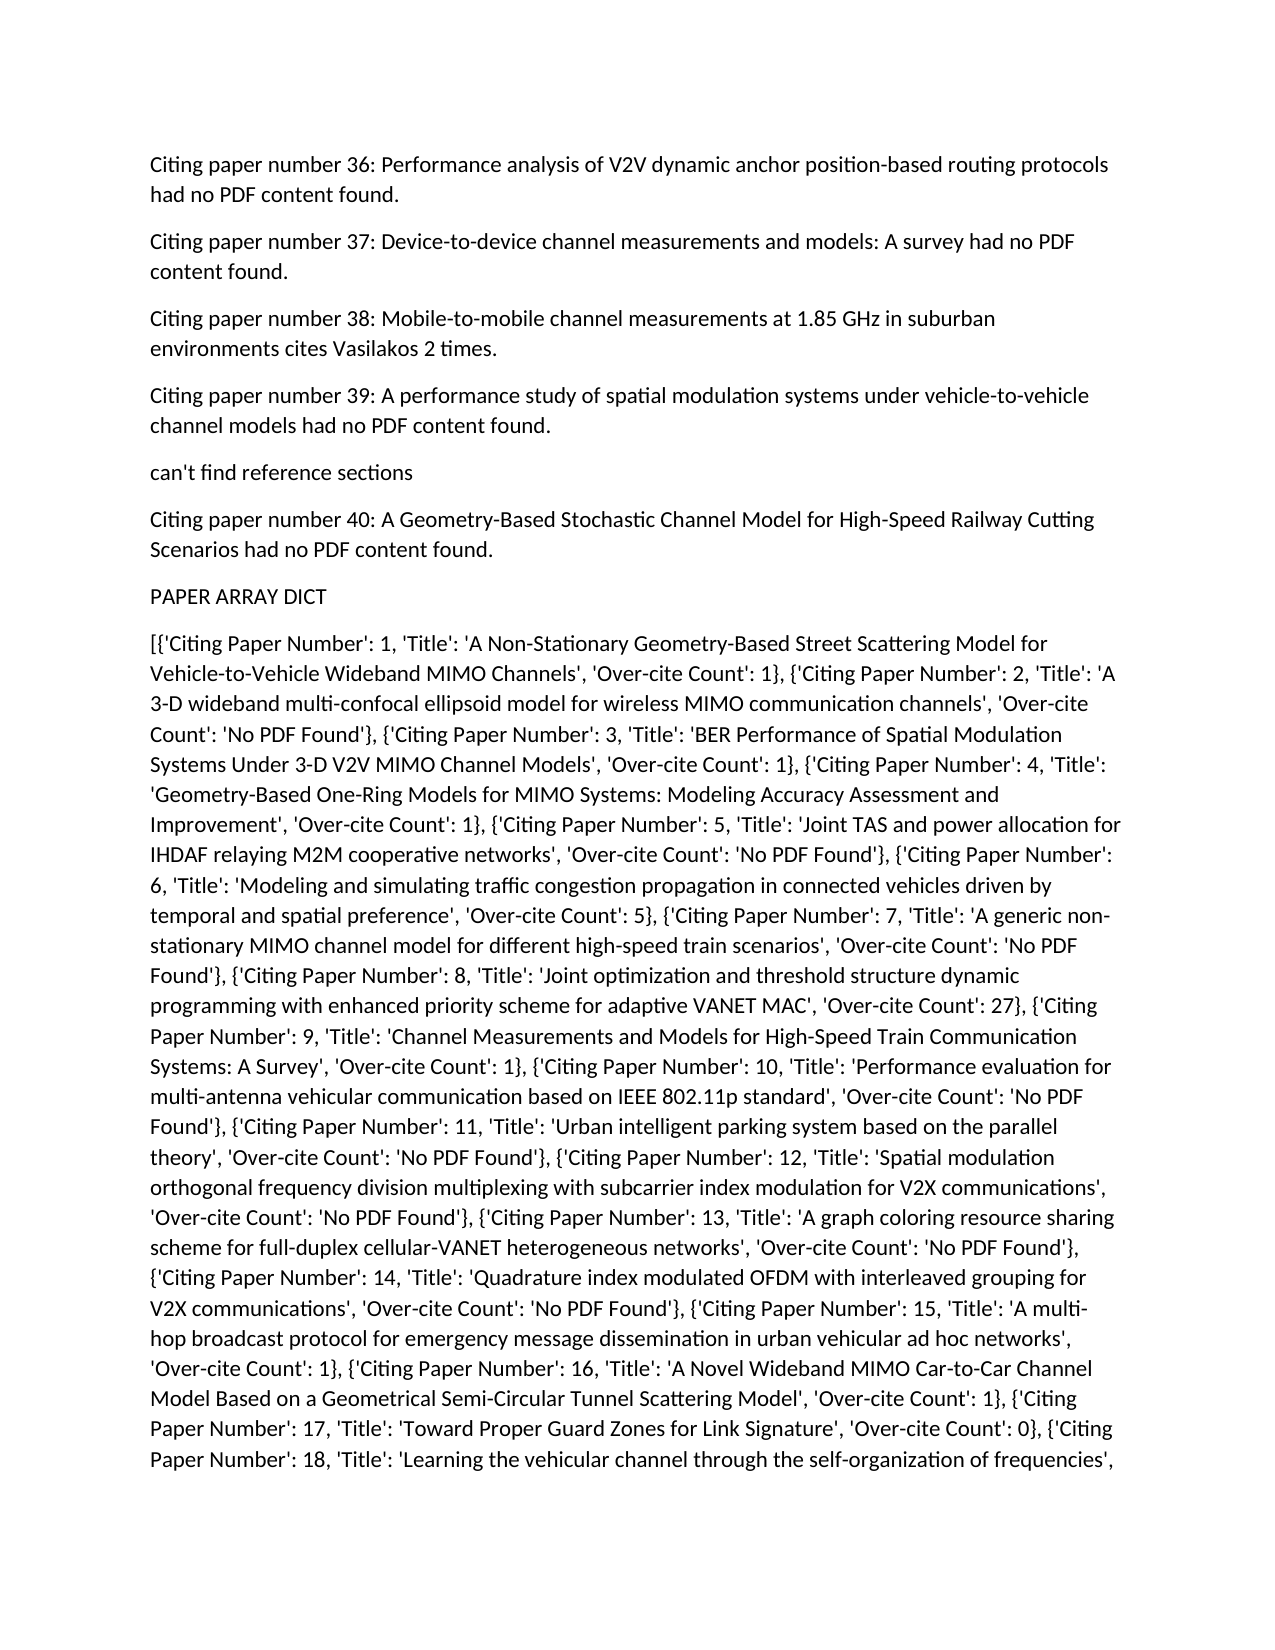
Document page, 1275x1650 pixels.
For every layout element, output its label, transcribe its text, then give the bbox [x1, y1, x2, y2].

text Citing paper number 40: A Geometry-Based Stochastic Channel Model for High-Speed Railway Cutting Scenarios had no PDF content found. [150, 505, 1125, 563]
text PAPER ARRAY DICT [150, 582, 1125, 610]
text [150, 629, 1125, 1473]
text Citing paper number 37: Device-to-device channel measurements and models: A survey had no PDF content found. [150, 227, 1125, 285]
text can't find reference sections [150, 458, 1125, 486]
text Citing paper number 38: Mobile-to-mobile channel measurements at 1.85 GHz in suburban environments cites Vasilakos 2 times. [150, 304, 1125, 362]
text Citing paper number 36: Performance analysis of V2V dynamic anchor position-based routing protocols had no PDF content found. [150, 150, 1125, 208]
text Citing paper number 39: A performance study of spatial modulation systems under vehicle-to-vehicle channel models had no PDF content found. [150, 381, 1125, 439]
